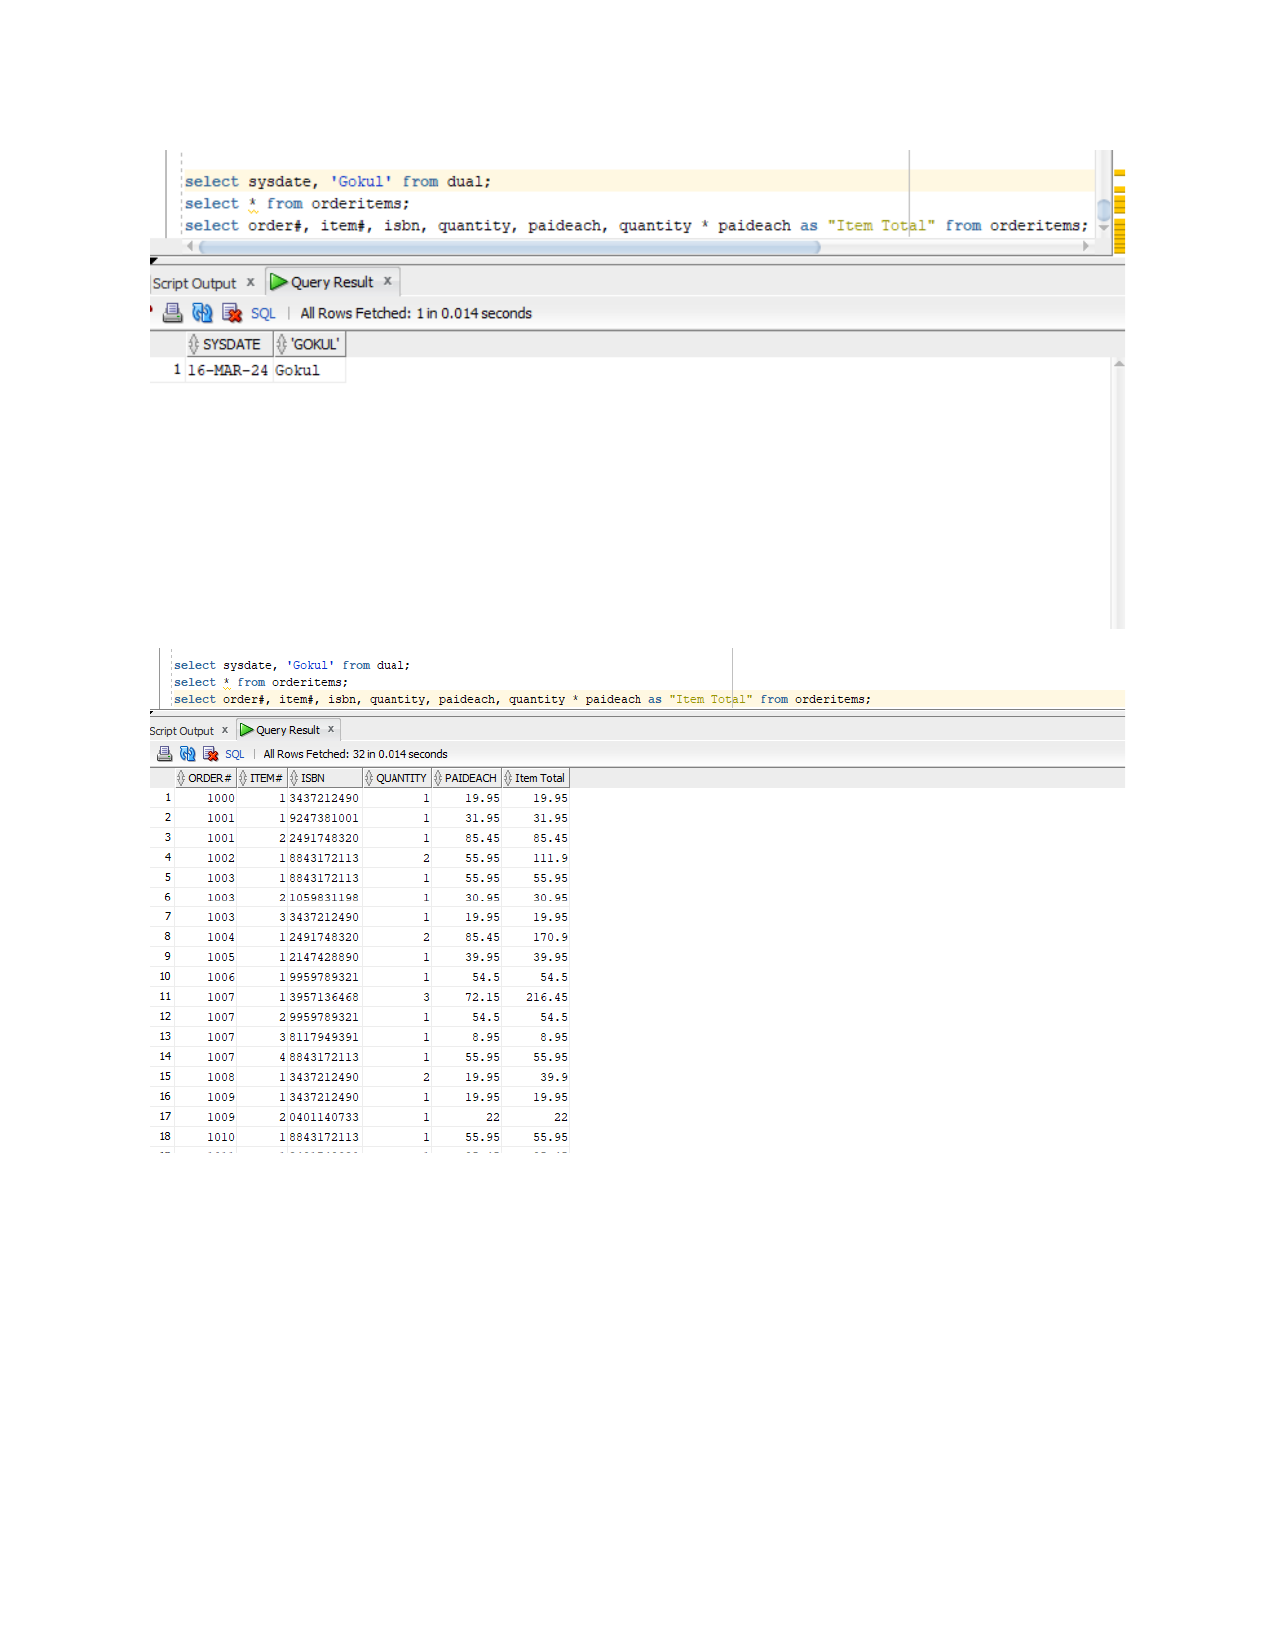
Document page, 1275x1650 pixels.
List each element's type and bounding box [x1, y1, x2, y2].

picture [150, 648, 1125, 1153]
picture [150, 150, 1125, 629]
